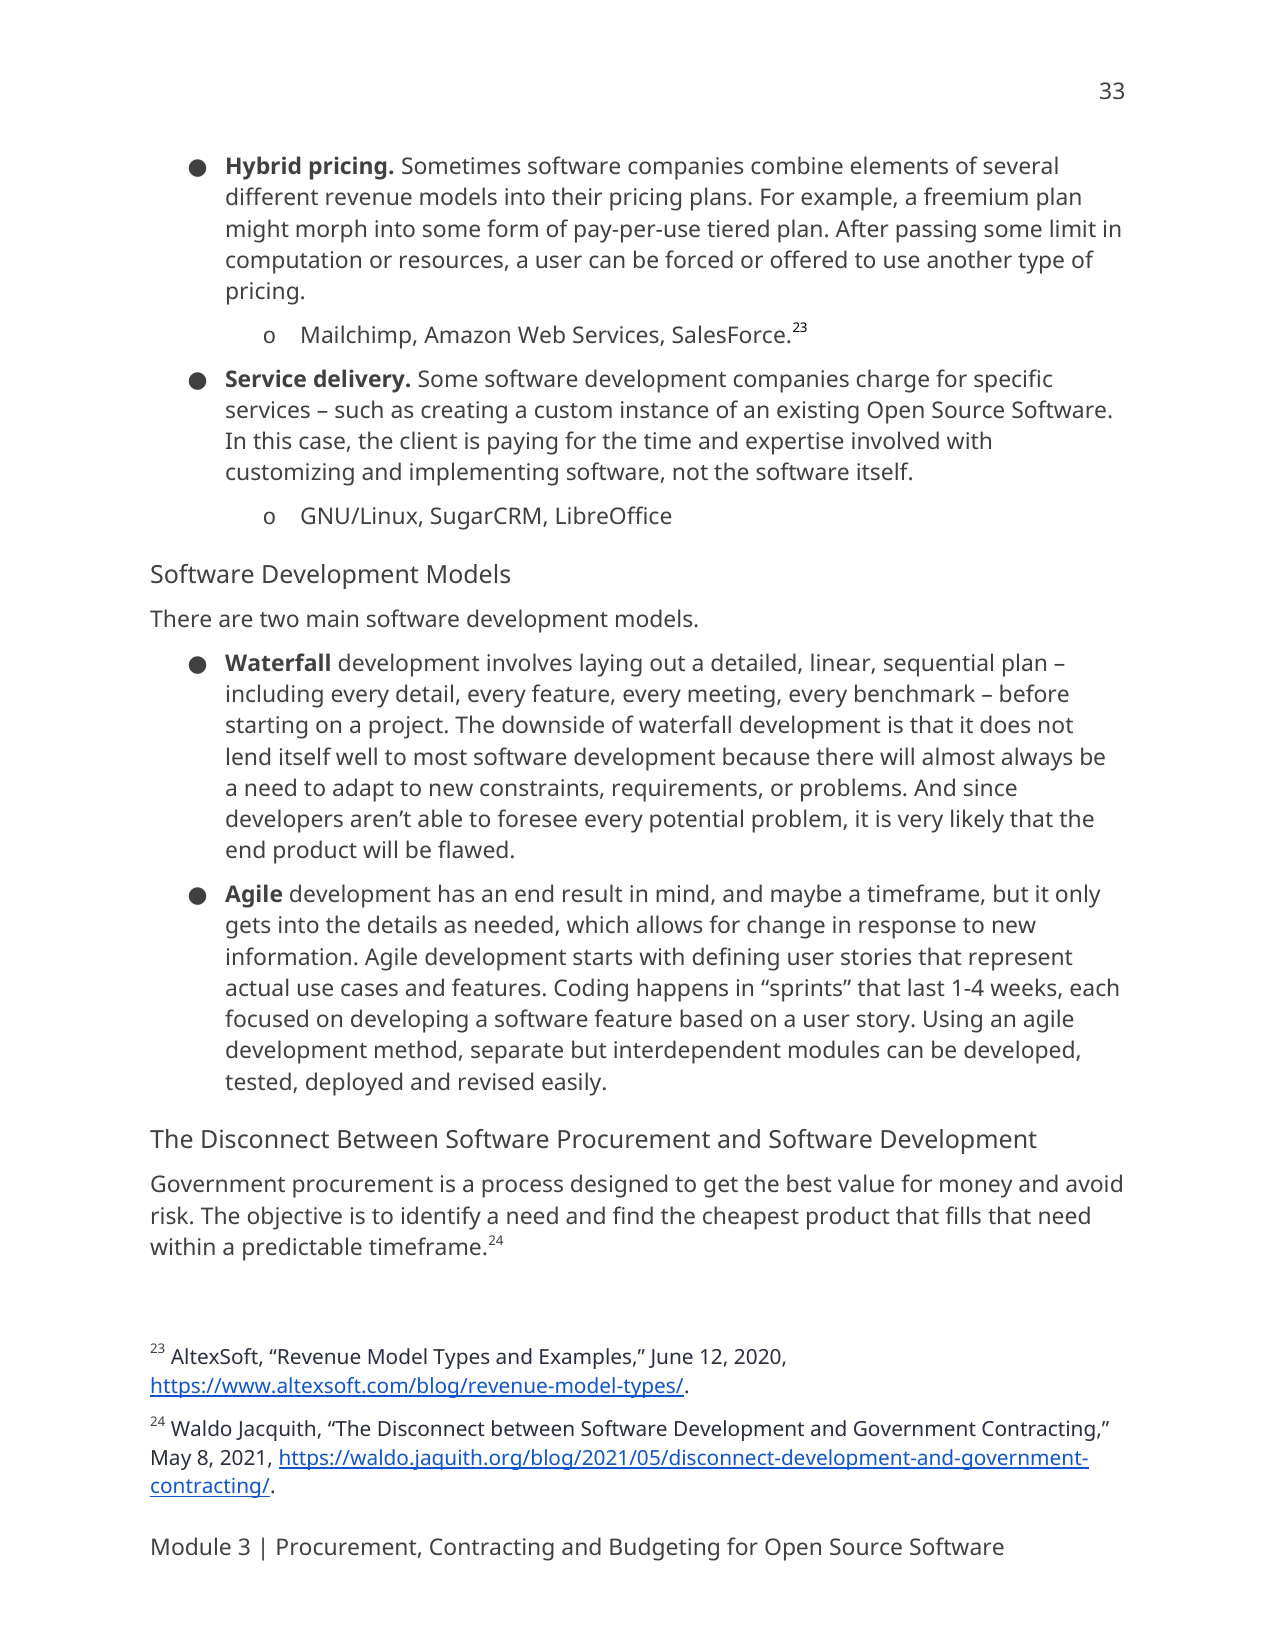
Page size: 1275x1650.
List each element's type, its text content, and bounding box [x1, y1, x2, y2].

list Agile development has an end result in mind, and maybe a timeframe, but it only gets into the details as needed, which allows for change in response to new information. Agile development starts with defining user stories that represent actual use cases and features. Coding happens in “sprints” that last 1-4 weeks, each focused on developing a software feature based on a user story. Using an agile development method, separate but interdependent modules can be developed, tested, deployed and revised easily. [187, 878, 1125, 1097]
list Waterfall development involves laying out a detailed, linear, sequential plan – including every detail, every feature, every meeting, every benchmark – before starting on a project. The downside of waterfall development is that it does not lend itself well to most software development because there will almost always be a need to adapt to new constraints, requirements, or problems. And since developers aren’t able to foresee every potential problem, it is very likely that the end product will be flawed. [187, 647, 1125, 866]
text There are two main software development models. [150, 603, 1125, 634]
subtitle The Disconnect Between Software Procurement and Software Development [150, 1122, 1125, 1156]
text Government procurement is a process designed to get the best value for money and avoid risk. The objective is to identify a need and find the cheapest product that fills that need within a predictable timeframe. [150, 1168, 1125, 1262]
list Mailchimp, Amazon Web Services, SalesForce. [262, 319, 1125, 350]
list Hybrid pricing. Sometimes software companies combine elements of several different revenue models into their pricing plans. For example, a freemium plan might morph into some form of pay-per-use tiered plan. After passing some limit in computation or resources, a user can be forced or offered to use another type of pricing. [187, 150, 1125, 306]
subtitle Software Development Models [150, 556, 1125, 591]
list GNU/Linux, SugarCRM, LibreOffice [262, 500, 1125, 531]
list Service delivery. Some software development companies charge for specific services – such as creating a custom instance of an existing Open Source Software. In this case, the client is paying for the time and expertise involved with customizing and implementing software, not the software itself. [187, 363, 1125, 488]
